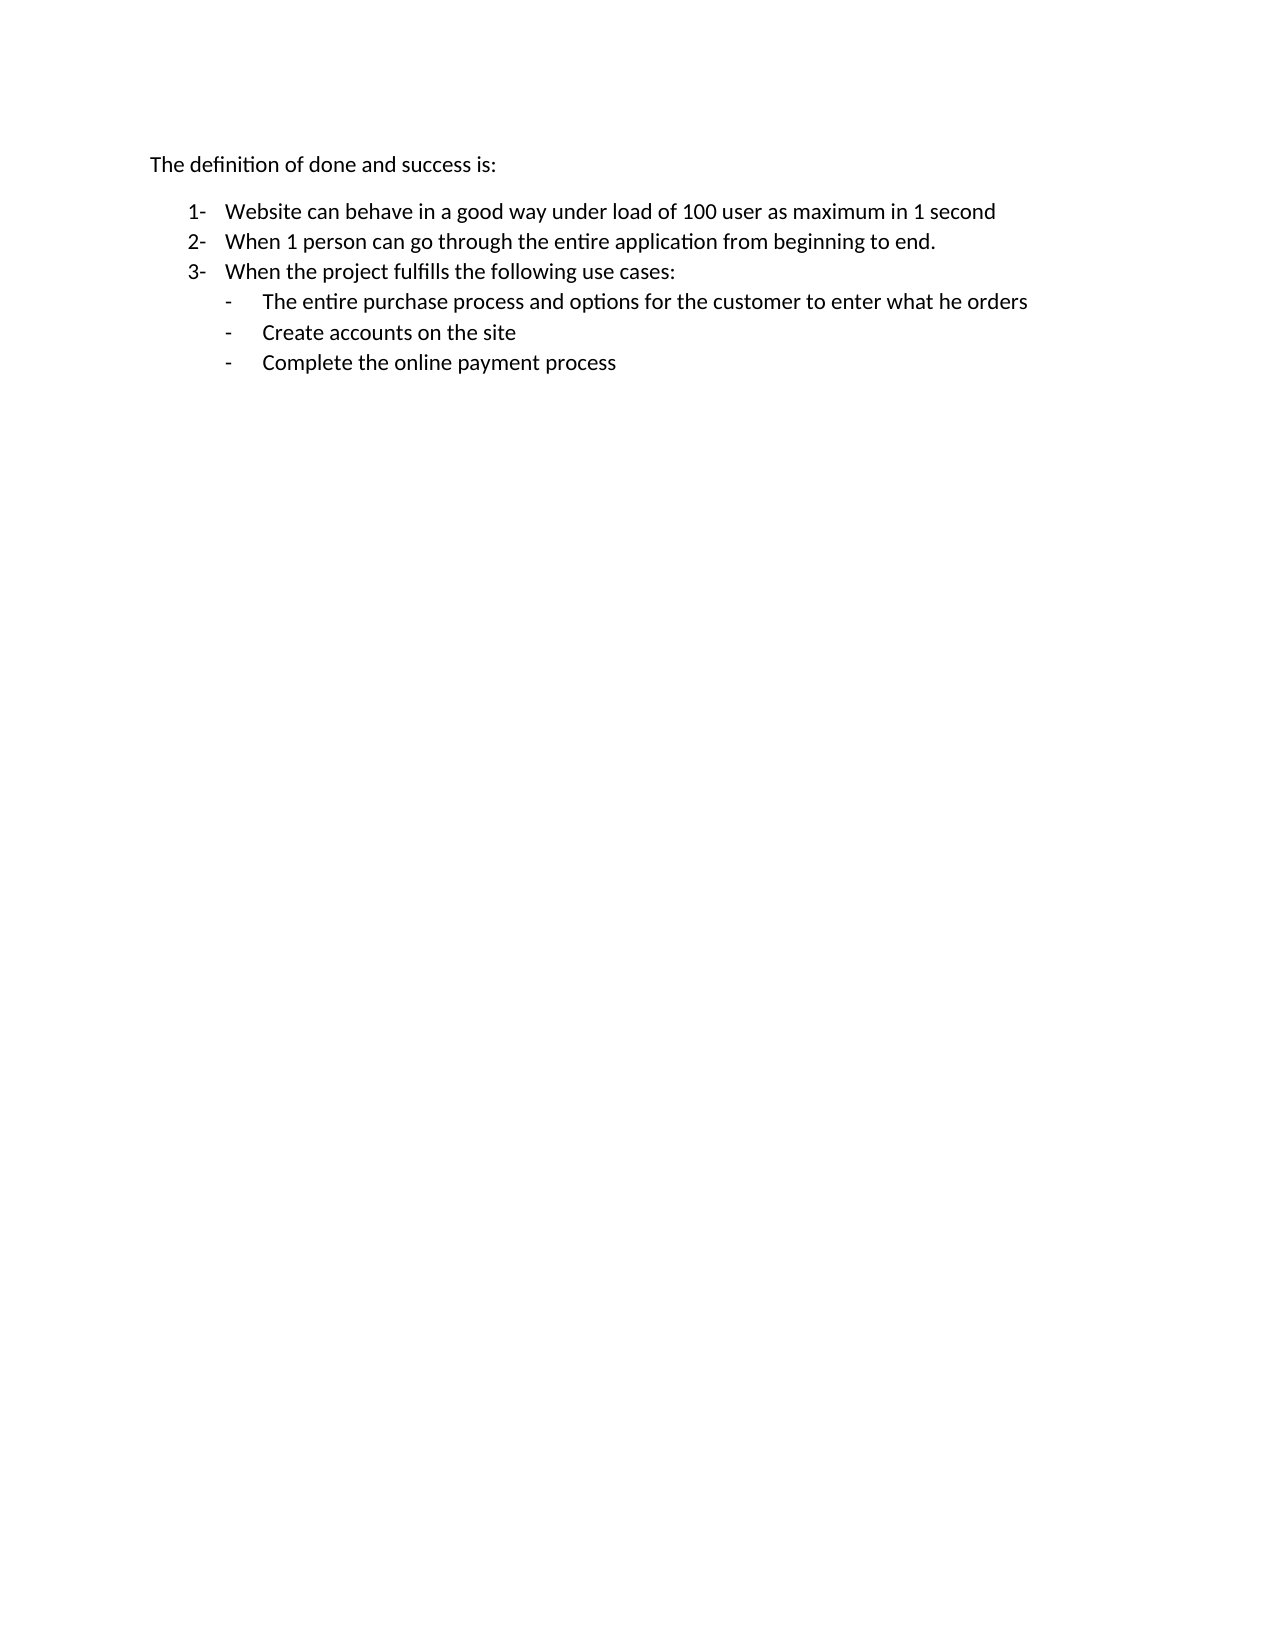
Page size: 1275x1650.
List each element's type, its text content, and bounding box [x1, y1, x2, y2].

list The entire purchase process and options for the customer to enter what he orders [225, 287, 1125, 316]
list When the project fulfills the following use cases: [187, 257, 1125, 285]
list When 1 person can go through the entire application from beginning to end. [187, 227, 1125, 255]
text The definition of done and success is: [150, 150, 1125, 178]
list Create accounts on the site [225, 318, 1125, 346]
list Complete the online payment process [225, 348, 1125, 376]
list Website can behave in a good way under load of 100 user as maximum in 1 second [187, 197, 1125, 225]
